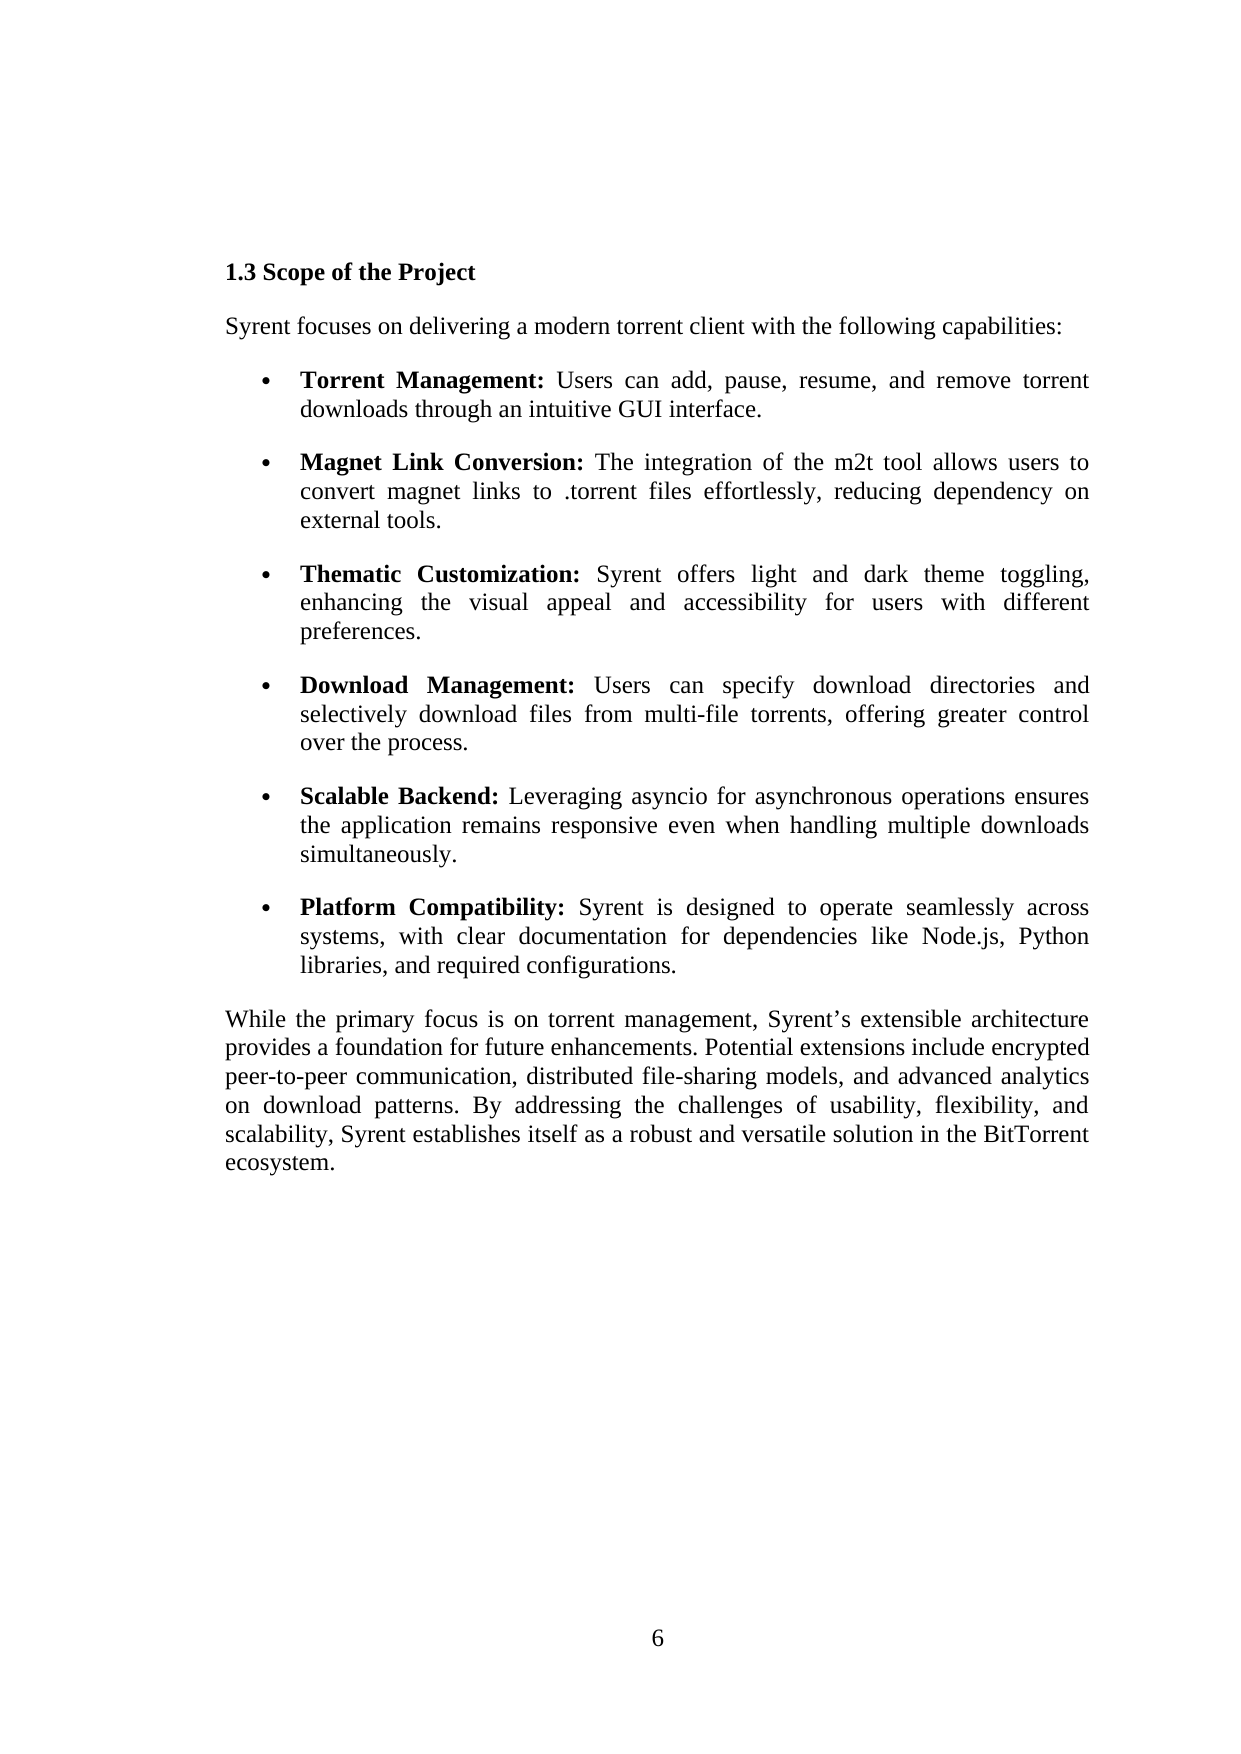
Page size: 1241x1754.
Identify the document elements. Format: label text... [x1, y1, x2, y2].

list Platform Compatibility: Syrent is designed to operate seamlessly across systems, with clear documentation for dependencies like Node.js, Python libraries, and required configurations. [262, 892, 1090, 979]
list Download Management: Users can specify download directories and selectively download files from multi-file torrents, offering greater control over the process. [262, 670, 1090, 756]
list Scalable Backend: Leveraging asyncio for asynchronous operations ensures the application remains responsive even when handling multiple downloads simultaneously. [262, 781, 1090, 867]
text Syrent focuses on delivering a modern torrent client with the following capabilities: [225, 311, 1090, 340]
list Torrent Management: Users can add, pause, resume, and remove torrent downloads through an intuitive GUI interface. [262, 365, 1090, 422]
text 1.3 Scope of the Project [225, 257, 1090, 286]
list Magnet Link Conversion: The integration of the m2t tool allows users to convert magnet links to .torrent files effortlessly, reducing dependency on external tools. [262, 447, 1090, 534]
list Thematic Customization: Syrent offers light and dark theme toggling, enhancing the visual appeal and accessibility for users with different preferences. [262, 559, 1090, 645]
text While the primary focus is on torrent management, Syrent’s extensible architecture provides a foundation for future enhancements. Potential extensions include encrypted peer-to-peer communication, distributed file-sharing models, and advanced analytics on download patterns. By addressing the challenges of usability, flexibility, and scalability, Syrent establishes itself as a robust and versatile solution in the BitTorrent ecosystem. [225, 1004, 1090, 1176]
